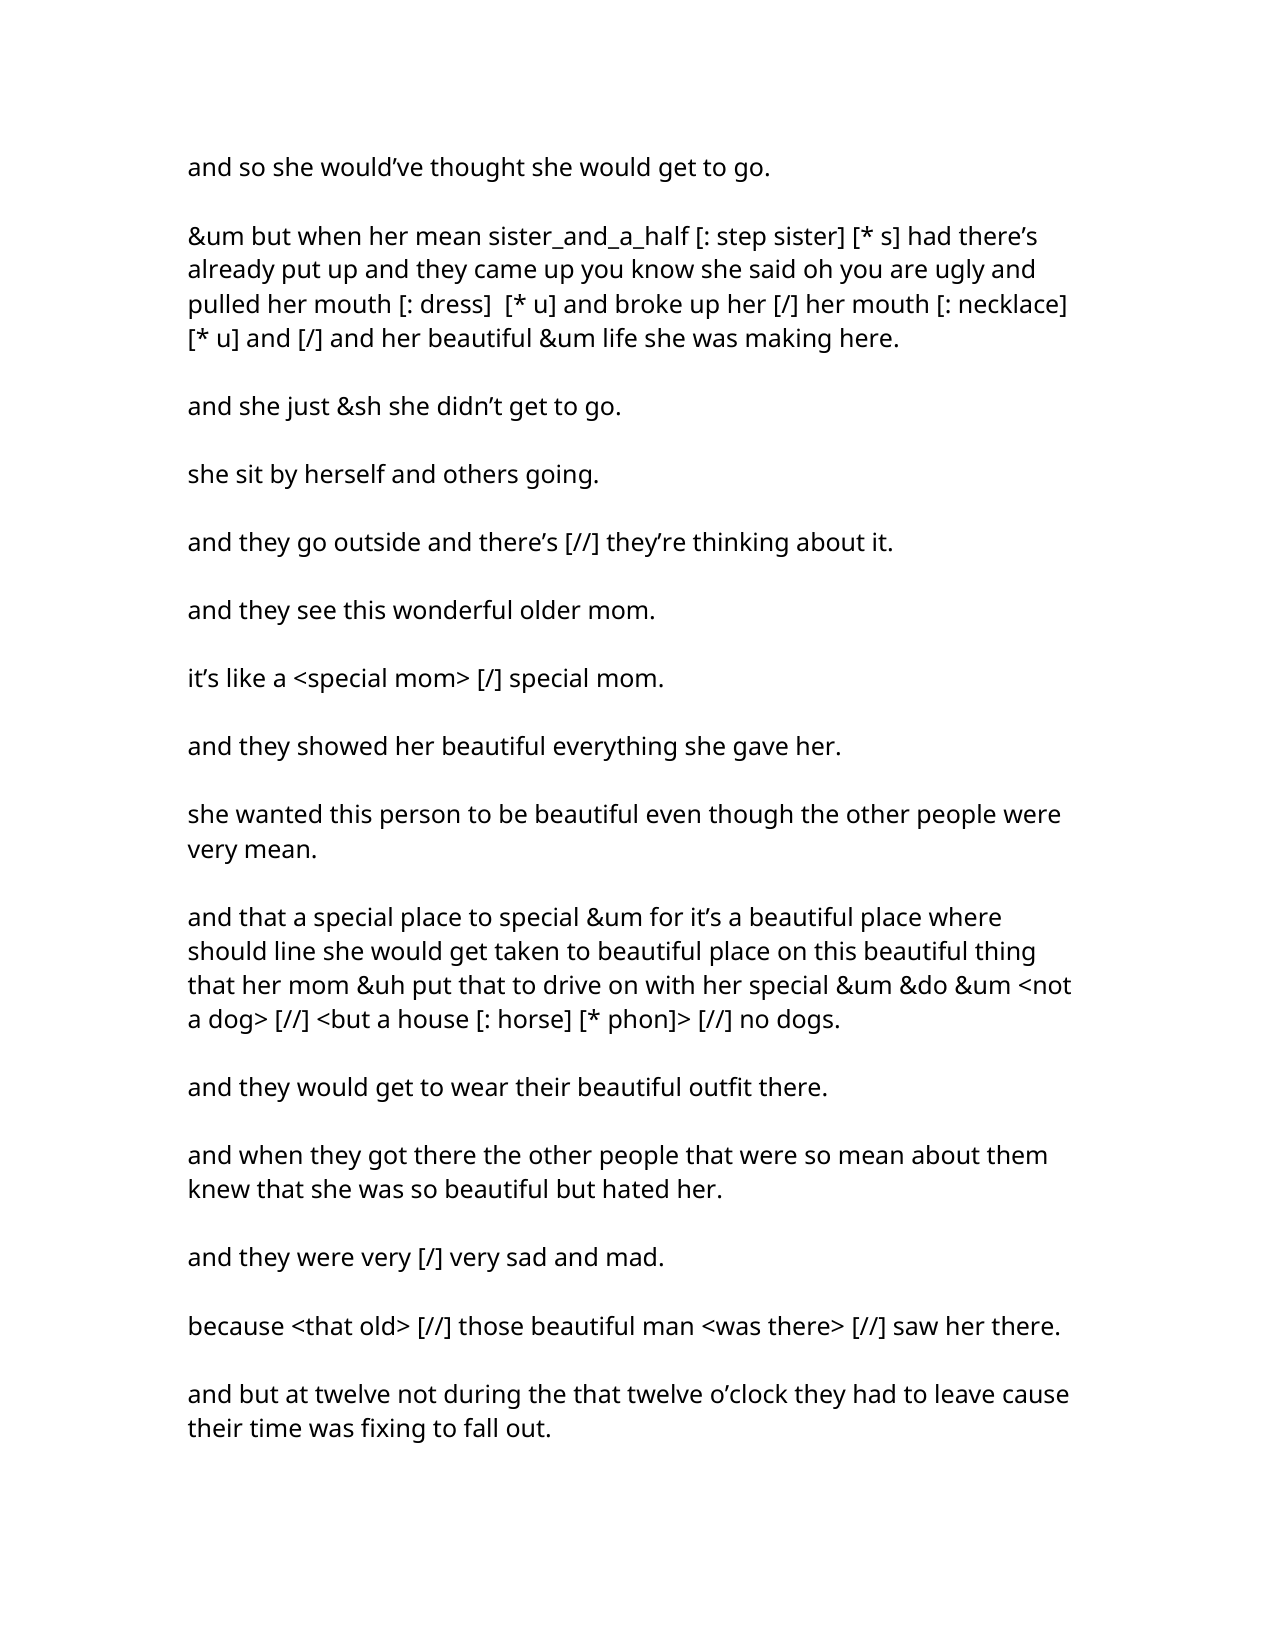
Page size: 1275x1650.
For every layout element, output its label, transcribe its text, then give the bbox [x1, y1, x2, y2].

text and but at twelve not during the that twelve o’clock they had to leave cause their time was fixing to fall out. [187, 1376, 1087, 1444]
text and she just &sh she didn’t get to go. [187, 388, 1087, 422]
text &um but when her mean sister_and_a_half [: step sister] [* s] had there’s already put up and they came up you know she said oh you are ugly and pulled her mouth [: dress] [* u] and broke up her [/] her mouth [: necklace] [* u] and [/] and her beautiful &um life she was making here. [187, 218, 1087, 354]
text she wanted this person to be beautiful even though the other people were very mean. [187, 797, 1087, 865]
text and they would get to wear their beautiful outfit there. [187, 1070, 1087, 1104]
text she sit by herself and others going. [187, 457, 1087, 491]
text and they were very [/] very sad and mad. [187, 1240, 1087, 1274]
text and that a special place to special &um for it’s a beautiful place where should line she would get taken to beautiful place on this beautiful thing that her mom &uh put that to drive on with her special &um &do &um <not a dog> [//] <but a house [: horse] [* phon]> [//] no dogs. [187, 899, 1087, 1036]
text and so she would’ve thought she would get to go. [187, 150, 1087, 184]
text and they see this wonderful older mom. [187, 593, 1087, 627]
text because <that old> [//] those beautiful man <was there> [//] saw her there. [187, 1308, 1087, 1342]
text and when they got there the other people that were so mean about them knew that she was so beautiful but hated her. [187, 1138, 1087, 1206]
text it’s like a <special mom> [/] special mom. [187, 661, 1087, 695]
text and they go outside and there’s [//] they’re thinking about it. [187, 525, 1087, 559]
text and they showed her beautiful everything she gave her. [187, 729, 1087, 763]
